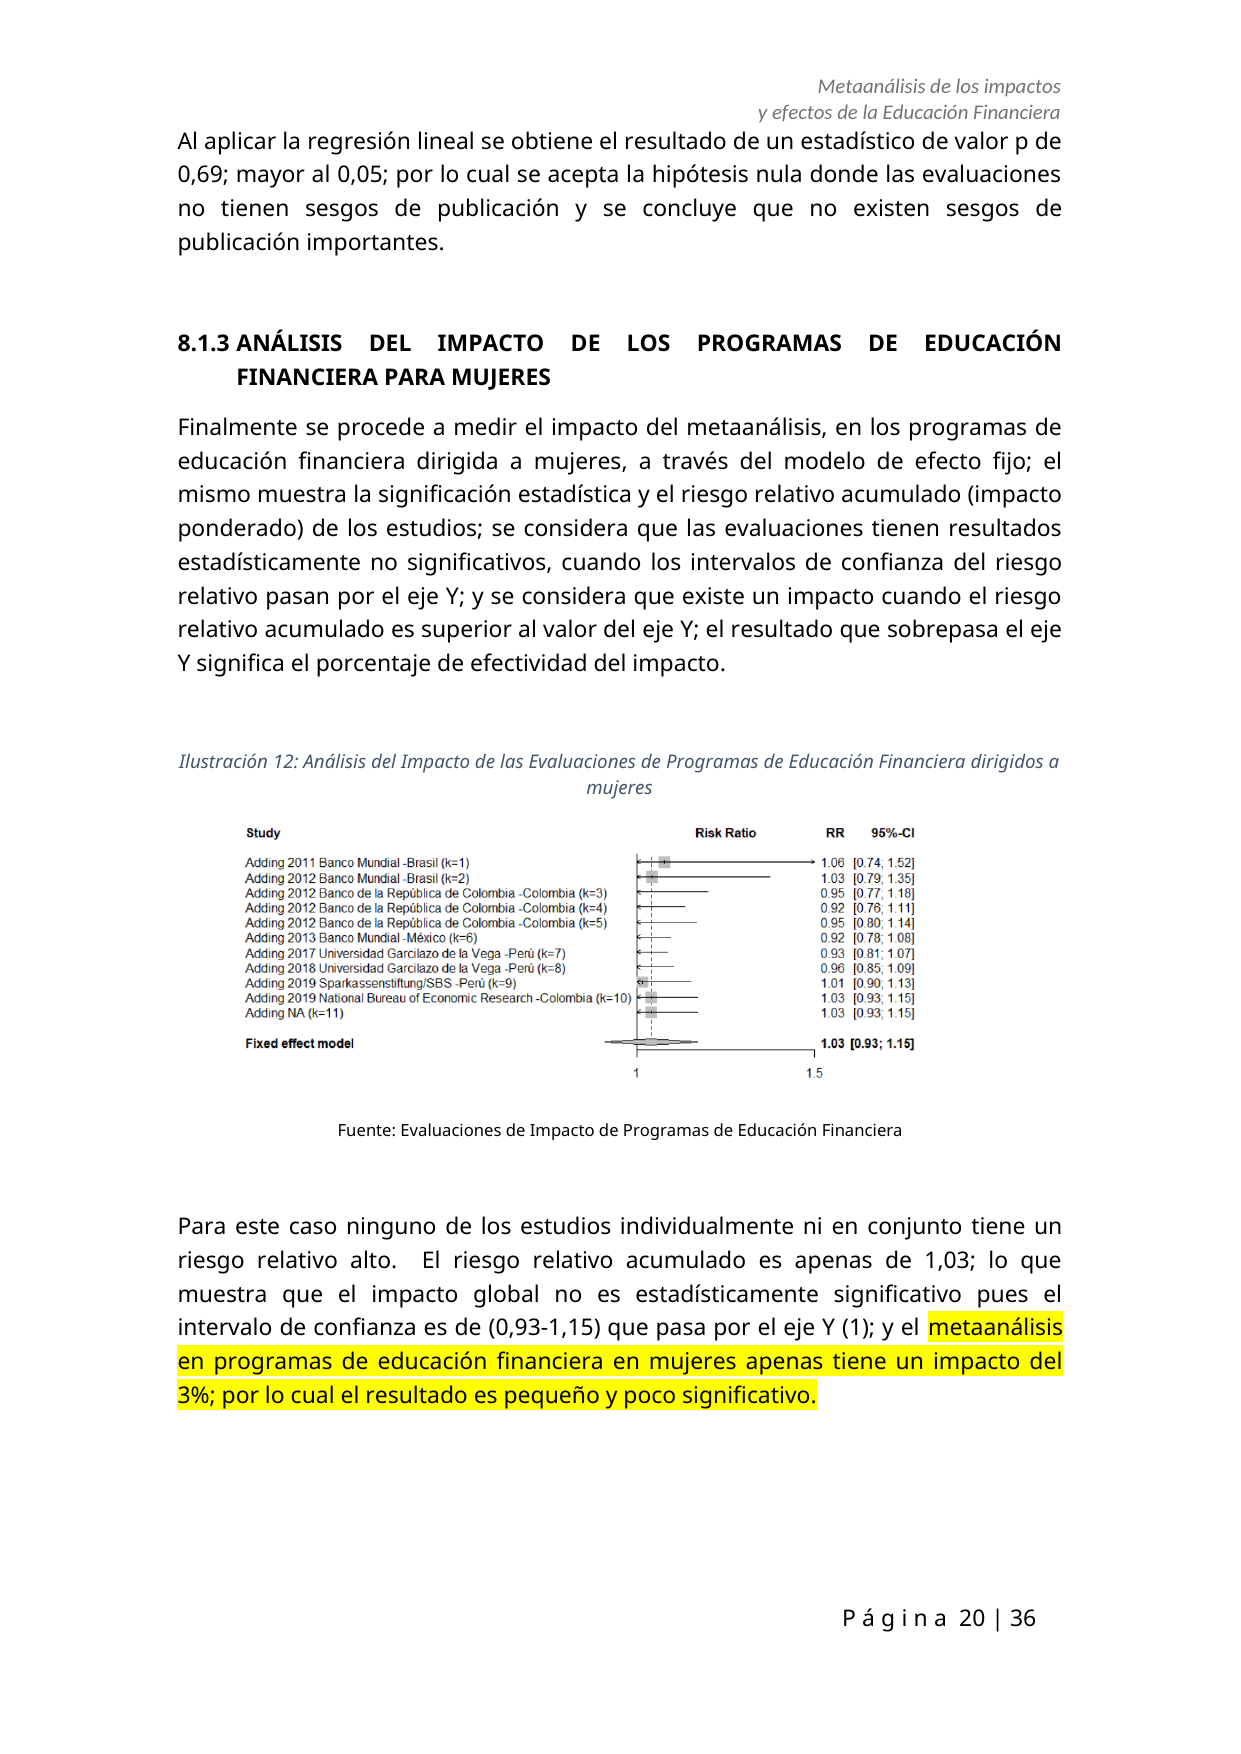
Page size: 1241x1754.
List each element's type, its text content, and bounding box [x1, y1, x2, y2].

text Para este caso ninguno de los estudios individualmente ni en conjunto tiene un riesgo relativo alto. El riesgo relativo acumulado es apenas de 1,03; lo que muestra que el impacto global no es estadísticamente significativo pues el intervalo de confianza es de (0,93-1,15) que pasa por el eje Y (1); y el metaanálisis en programas de educación financiera en mujeres apenas tiene un impacto del 3%; por lo cual el resultado es pequeño y poco significativo. [177, 1376, 1063, 1410]
text Ilustración 12: Análisis del Impacto de las Evaluaciones de Programas de Educación Financiera dirigidos a mujeres [177, 748, 1063, 799]
text Para este caso ninguno de los estudios individualmente ni en conjunto tiene un riesgo relativo alto. El riesgo relativo acumulado es apenas de 1,03; lo que muestra que el impacto global no es estadísticamente significativo pues el intervalo de confianza es de (0,93-1,15) que pasa por el eje Y (1); y el metaanálisis en programas de educación financiera en mujeres apenas tiene un impacto del 3%; por lo cual el resultado es pequeño y poco significativo. [177, 1210, 1063, 1345]
picture [193, 799, 1048, 1100]
list ANÁLISIS DEL IMPACTO DE LOS PROGRAMAS DE EDUCACIÓN FINANCIERA PARA MUJERES [177, 327, 1063, 392]
text Al aplicar la regresión lineal se obtiene el resultado de un estadístico de valor p de 0,69; mayor al 0,05; por lo cual se acepta la hipótesis nula donde las evaluaciones no tienen sesgos de publicación y se concluye que no existen sesgos de publicación importantes. [177, 124, 1063, 257]
text Fuente: Evaluaciones de Impacto de Programas de Educación Financiera [177, 1118, 1063, 1141]
text Finalmente se procede a medir el impacto del metaanálisis, en los programas de educación financiera dirigida a mujeres, a través del modelo de efecto fijo; el mismo muestra la significación estadística y el riesgo relativo acumulado (impacto ponderado) de los estudios; se considera que las evaluaciones tienen resultados estadísticamente no significativos, cuando los intervalos de confianza del riesgo relativo pasan por el eje Y; y se considera que existe un impacto cuando el riesgo relativo acumulado es superior al valor del eje Y; el resultado que sobrepasa el eje Y significa el porcentaje de efectividad del impacto. [177, 411, 1063, 678]
